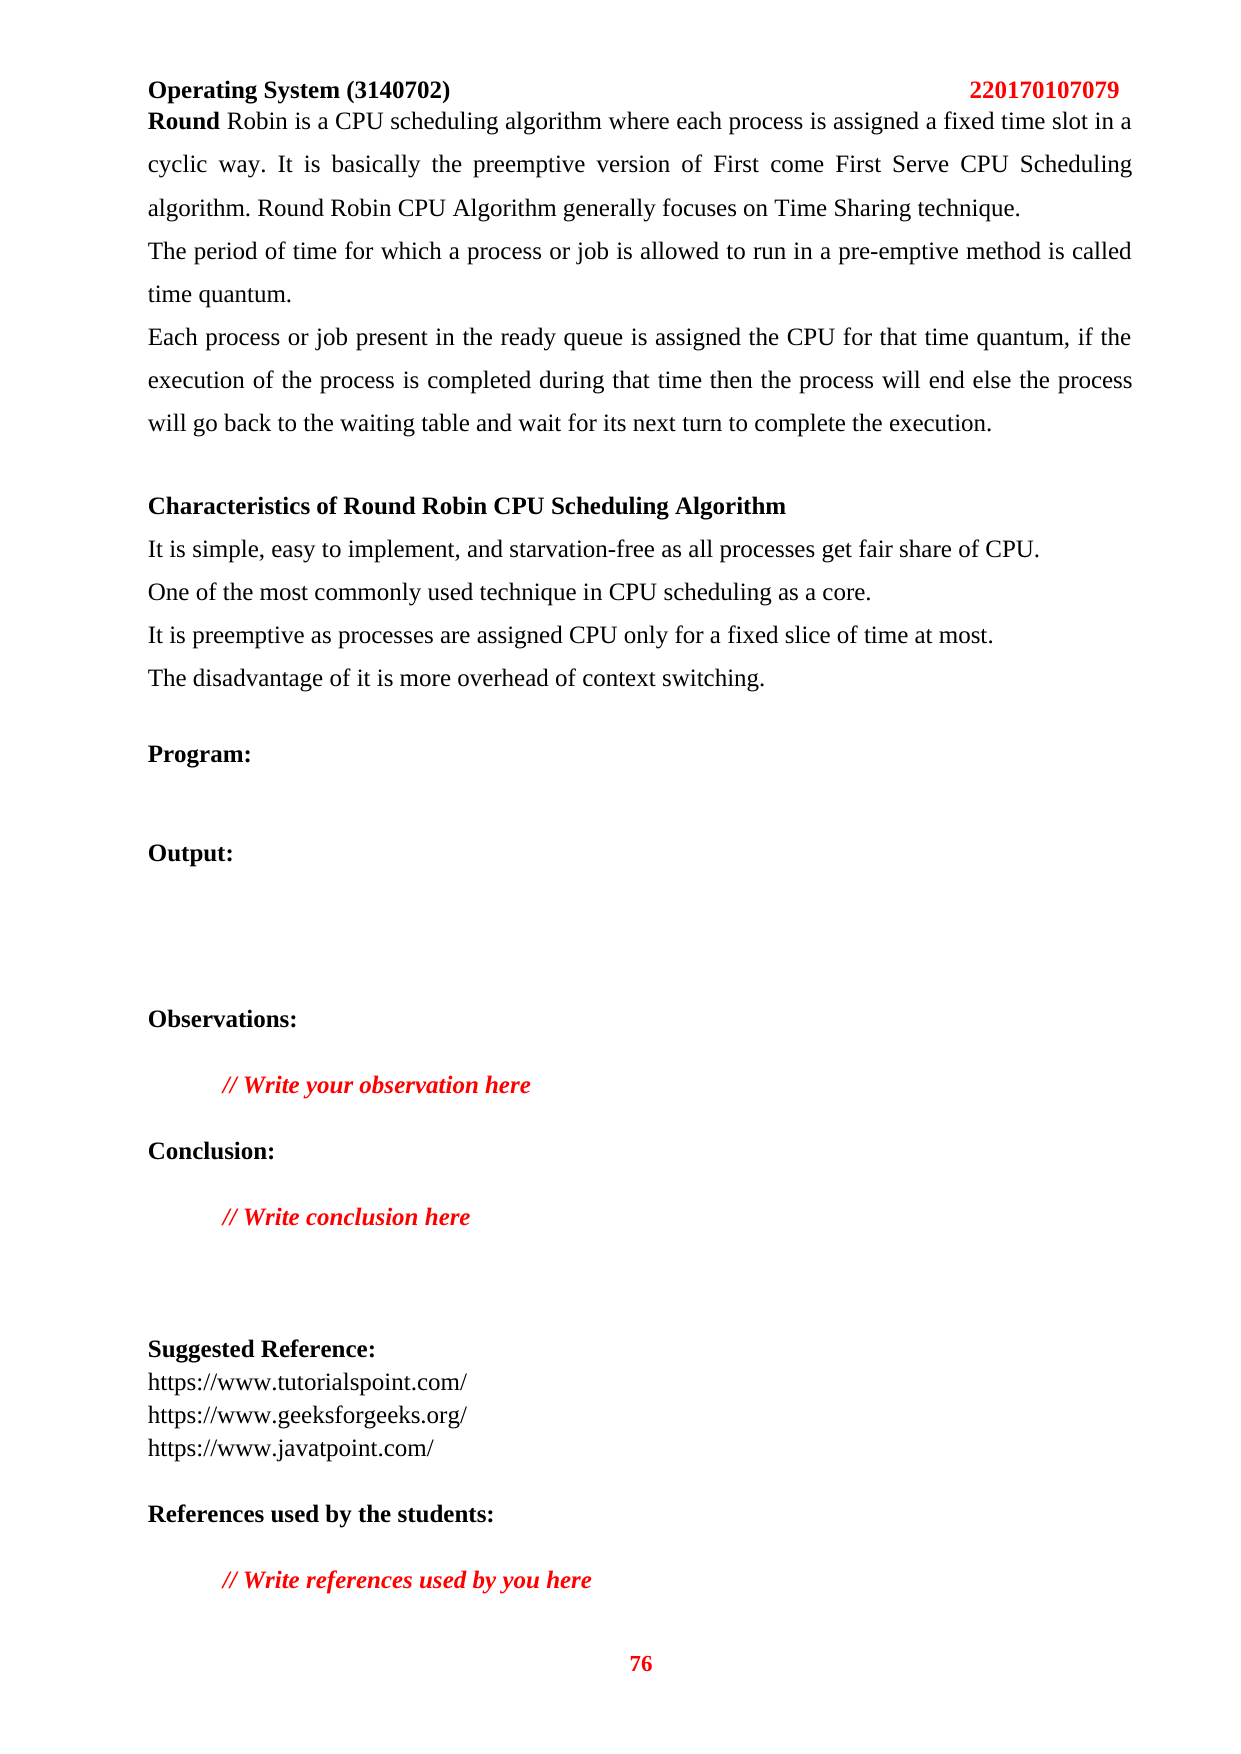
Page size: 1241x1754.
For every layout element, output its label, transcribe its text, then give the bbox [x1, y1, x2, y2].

text // Write your observation here [148, 1070, 1134, 1098]
text Observations: [148, 1004, 1134, 1032]
subtitle // Write references used by you here [148, 1565, 1134, 1594]
text The period of time for which a process or job is allowed to run in a pre-emptive method is called time quantum. [148, 236, 1134, 308]
text The disadvantage of it is more overhead of context switching. [148, 663, 1134, 692]
text Suggested Reference: [148, 1334, 1134, 1363]
text One of the most commonly used technique in CPU scheduling as a core. [148, 577, 1134, 606]
text Output: [148, 838, 1134, 867]
text // Write conclusion here [148, 1202, 1134, 1231]
text https://www.javatpoint.com/ [148, 1433, 1134, 1462]
text Program: [148, 739, 1134, 768]
text Each process or job present in the ready queue is assigned the CPU for that time quantum, if the execution of the process is completed during that time then the process will end else the process will go back to the waiting table and wait for its next turn to complete the execution. [148, 322, 1134, 437]
subtitle References used by the students: [148, 1499, 1134, 1528]
text Round Robin is a CPU scheduling algorithm where each process is assigned a fixed time slot in a cyclic way. It is basically the preemptive version of First come First Serve CPU Scheduling algorithm. Round Robin CPU Algorithm generally focuses on Time Sharing technique. [148, 106, 1134, 221]
text It is simple, easy to implement, and starvation-free as all processes get fair share of CPU. [148, 534, 1134, 563]
text https://www.geeksforgeeks.org/ [148, 1400, 1134, 1429]
text Conclusion: [148, 1136, 1134, 1164]
text https://www.tutorialspoint.com/ [148, 1367, 1134, 1396]
text It is preemptive as processes are assigned CPU only for a fixed slice of time at most. [148, 620, 1134, 649]
text Characteristics of Round Robin CPU Scheduling Algorithm [148, 491, 1134, 519]
